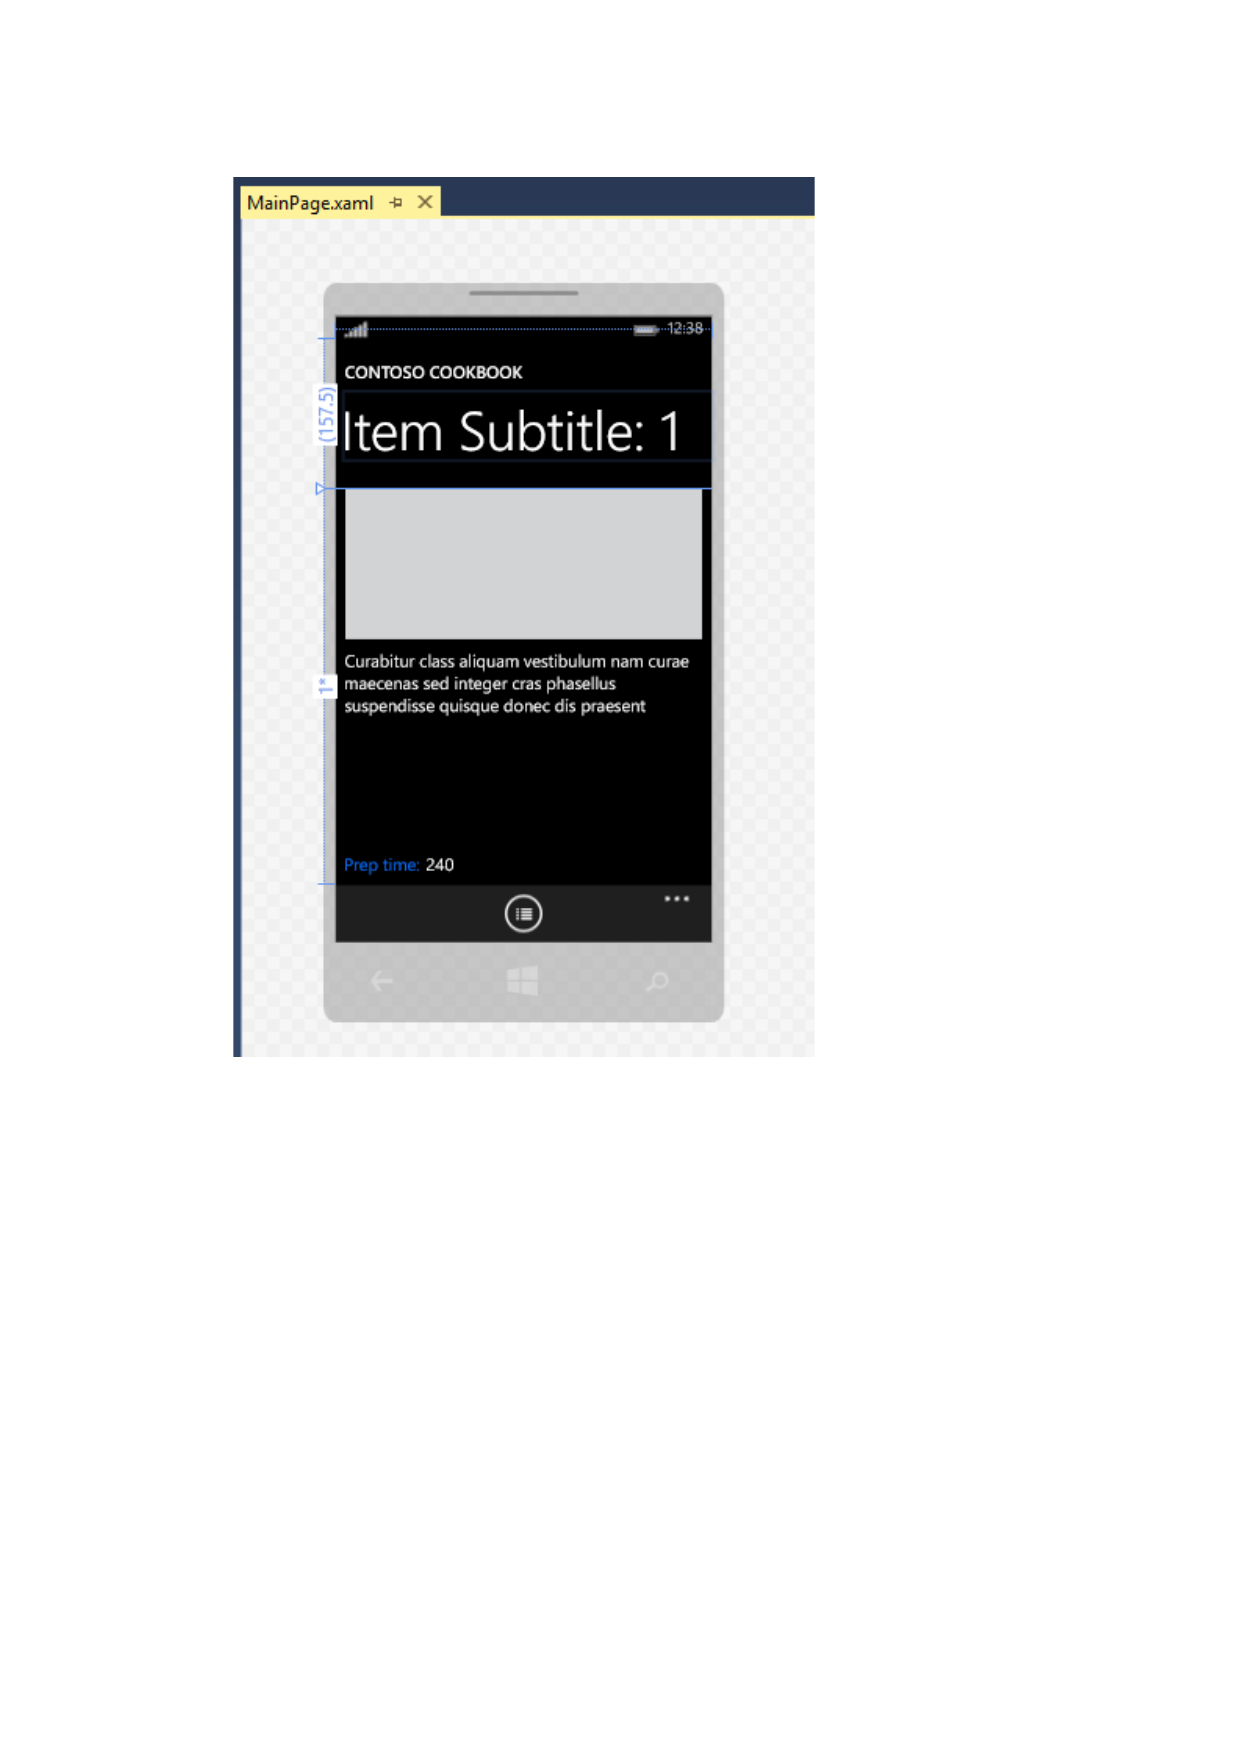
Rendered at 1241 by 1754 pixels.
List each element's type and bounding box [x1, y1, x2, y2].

picture [233, 177, 815, 1057]
